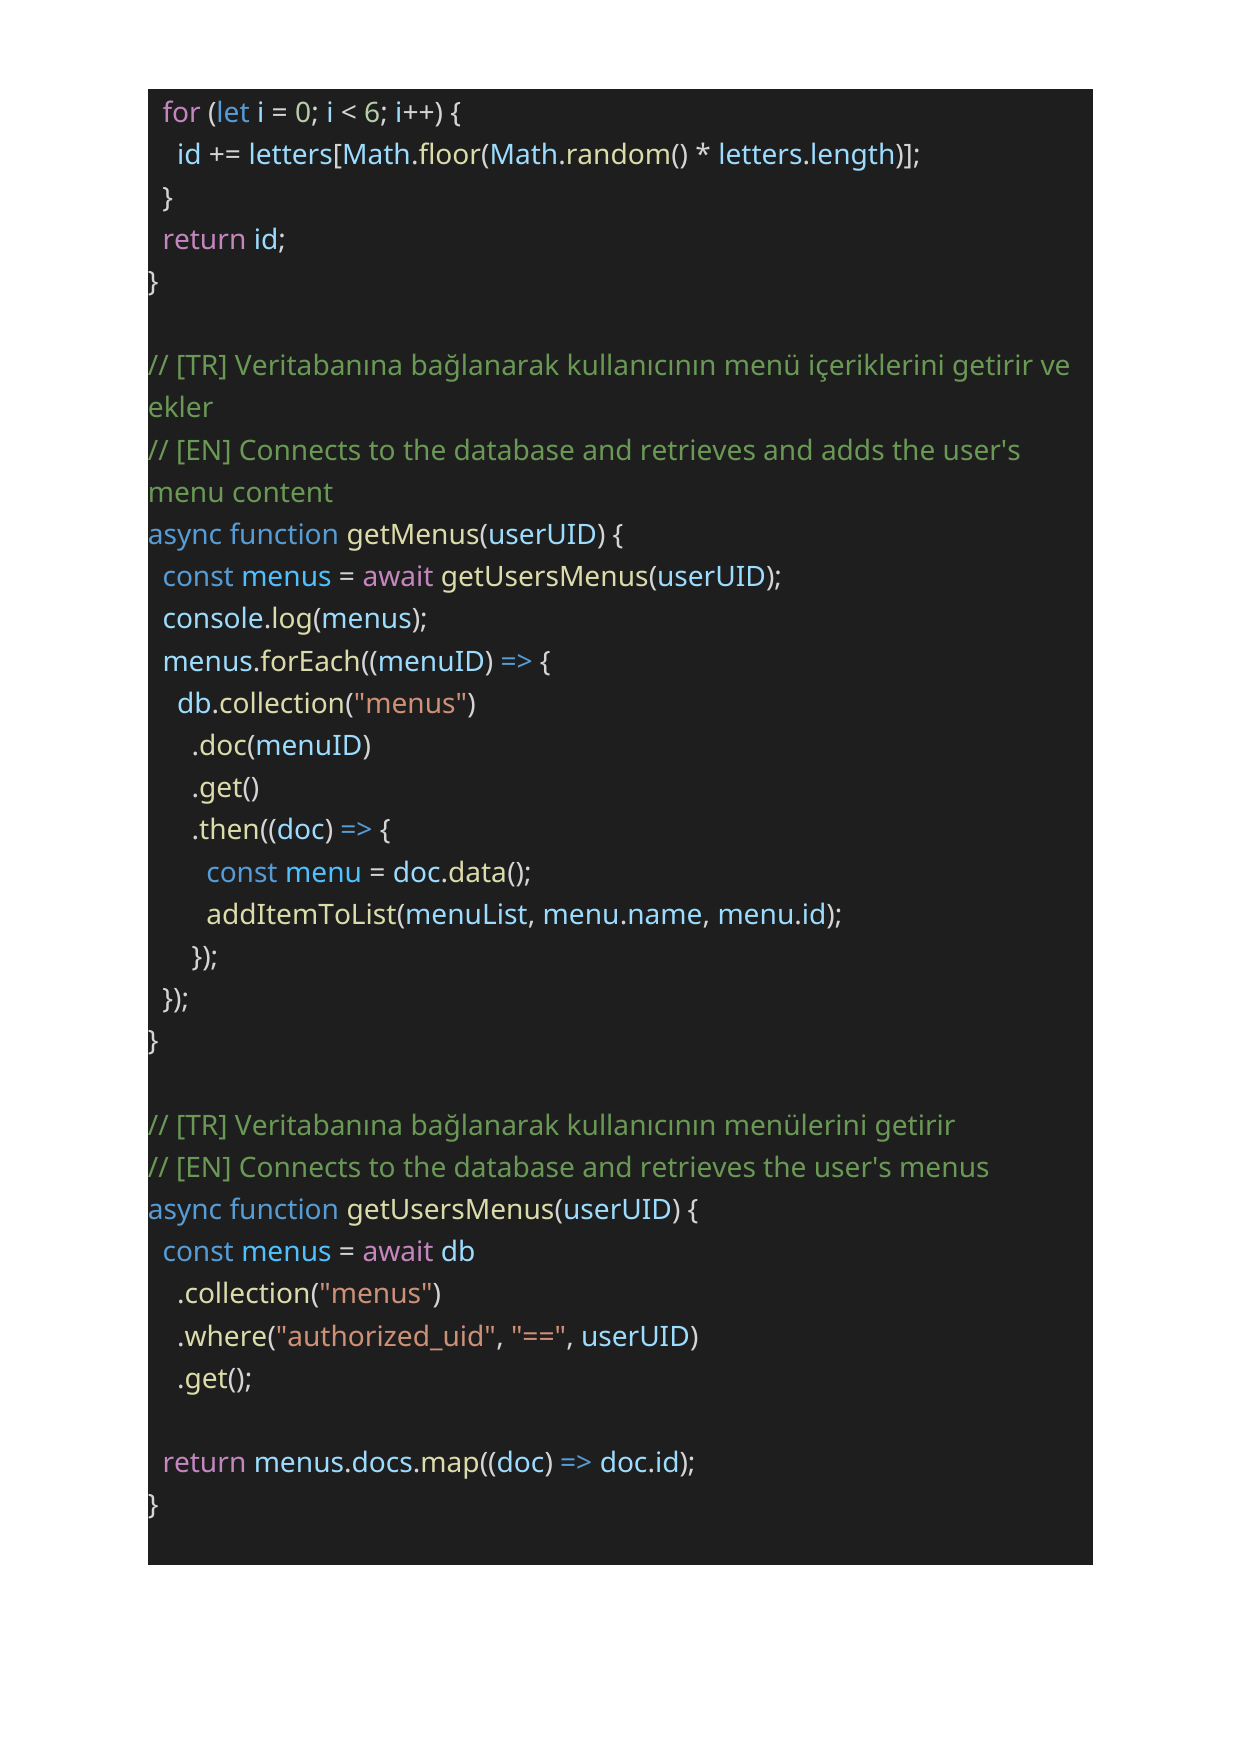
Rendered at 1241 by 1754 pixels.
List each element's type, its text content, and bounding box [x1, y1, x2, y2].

text .doc(menuID) [148, 721, 1093, 764]
text const menus = await getUsersMenus(userUID); [148, 553, 1093, 595]
text db.collection("menus") [148, 679, 1093, 721]
text .then((doc) => { [148, 806, 1093, 848]
text }); [148, 974, 1093, 1017]
text // [TR] Veritabanına bağlanarak kullanıcının menülerini getirir [148, 1101, 1093, 1143]
text console.log(menus); [148, 595, 1093, 637]
text id += letters[Math.floor(Math.random() * letters.length)]; [148, 131, 1093, 173]
text return menus.docs.map((doc) => doc.id); [148, 1439, 1093, 1481]
text .where("authorized_uid", "==", userUID) [148, 1312, 1093, 1354]
text // [EN] Connects to the database and retrieves the user's menus [148, 1143, 1093, 1186]
text async function getUsersMenus(userUID) { [148, 1186, 1093, 1228]
text const menus = await db [148, 1228, 1093, 1270]
text for (let i = 0; i < 6; i++) { [148, 89, 1093, 131]
text } [148, 173, 1093, 215]
text } [148, 1017, 1093, 1059]
text menus.forEach((menuID) => { [148, 637, 1093, 679]
text .get() [148, 764, 1093, 806]
text return id; [148, 215, 1093, 257]
text async function getMenus(userUID) { [148, 511, 1093, 553]
text const menu = doc.data(); [148, 848, 1093, 890]
text } [148, 257, 1093, 299]
text .collection("menus") [148, 1270, 1093, 1312]
text .get(); [148, 1354, 1093, 1396]
text addItemToList(menuList, menu.name, menu.id); [148, 890, 1093, 932]
text }); [148, 932, 1093, 974]
text // [EN] Connects to the database and retrieves and adds the user's menu content [148, 426, 1093, 511]
text } [148, 1481, 1093, 1523]
text // [TR] Veritabanına bağlanarak kullanıcının menü içeriklerini getirir ve ekler [148, 342, 1093, 426]
